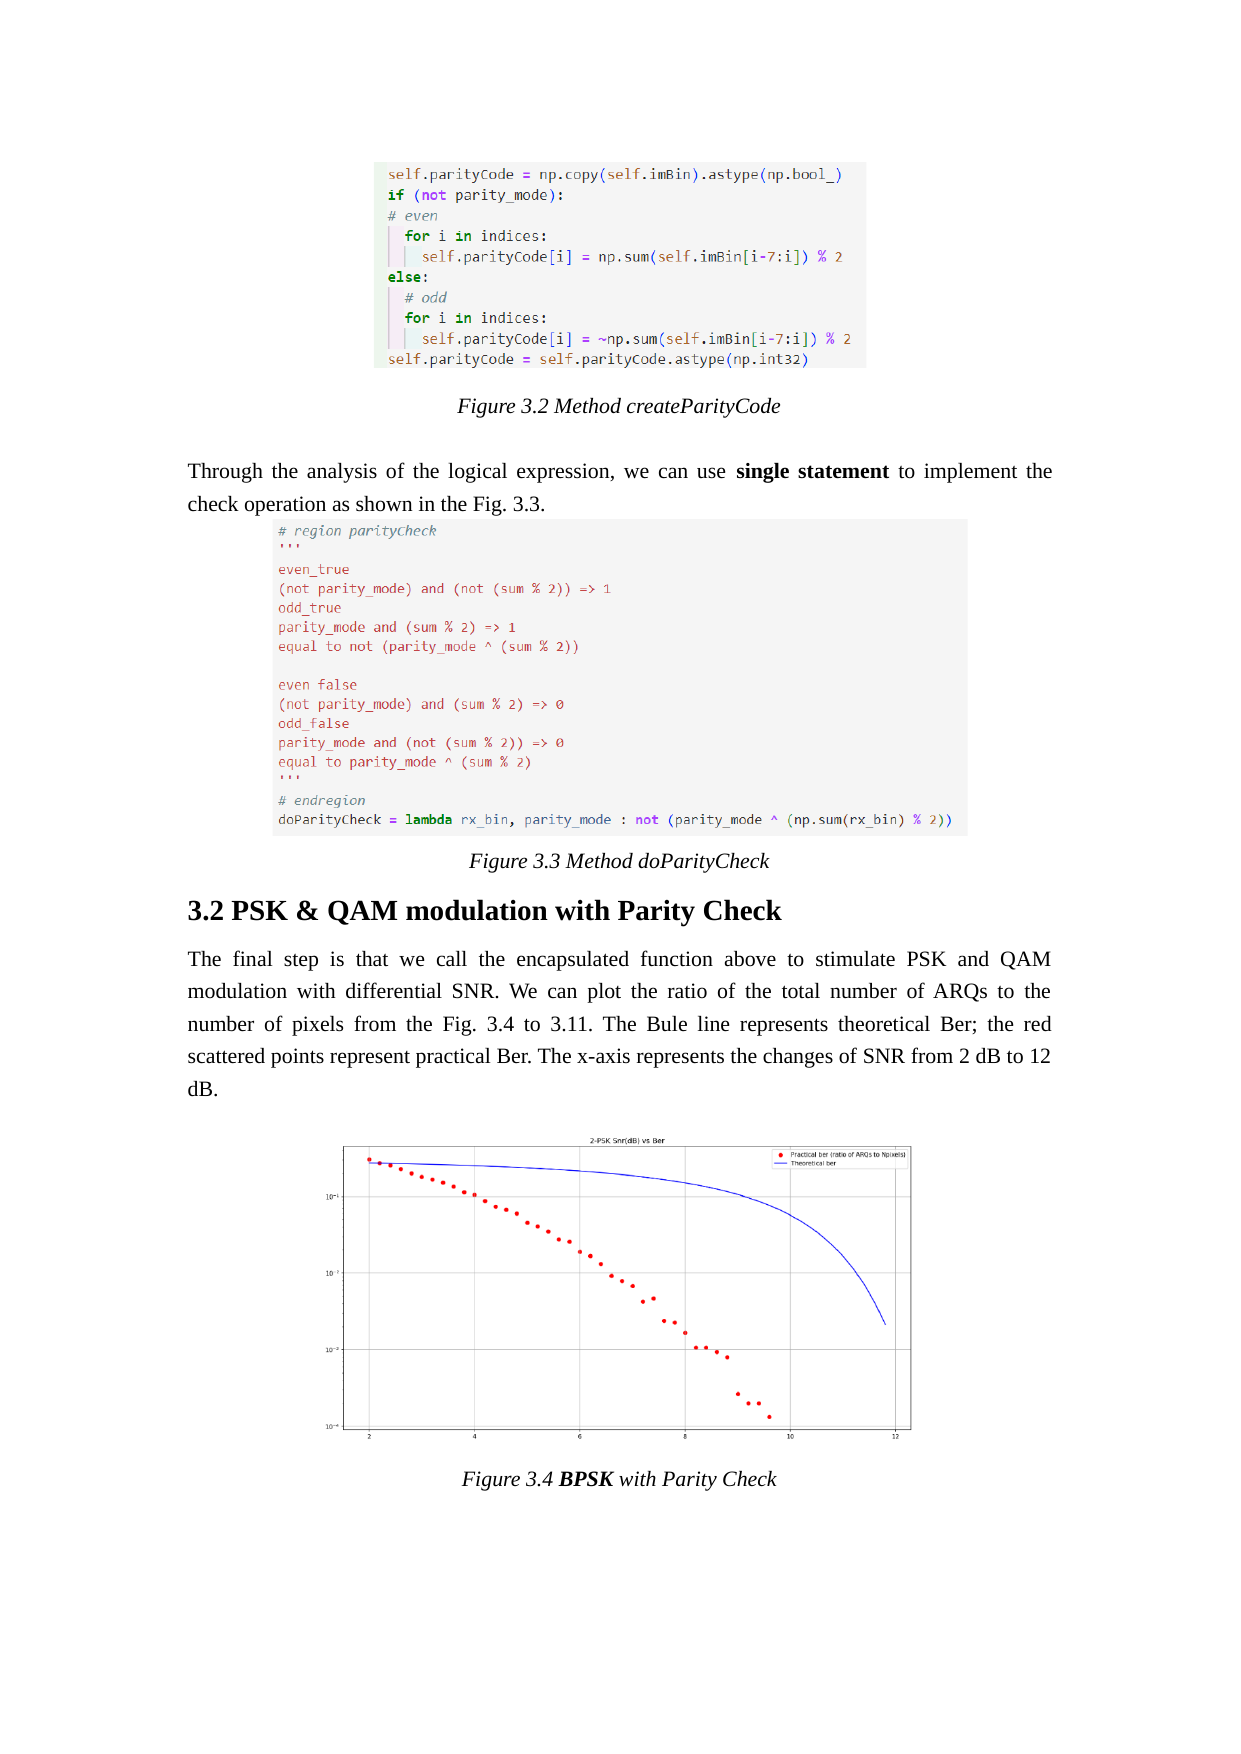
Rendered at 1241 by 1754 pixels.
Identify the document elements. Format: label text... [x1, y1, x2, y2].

text Through the analysis of the logical expression, we can use single statement to implement the check operation as shown in the Fig. 3.3. [187, 454, 1053, 519]
picture [272, 519, 968, 836]
text Figure 3.2 Method createParityCode [187, 389, 1053, 422]
text 3.2 PSK & QAM modulation with Parity Check [187, 877, 1053, 942]
text The final step is that we call the encapsulated function above to stimulate PSK and QAM modulation with differential SNR. We can plot the ratio of the total number of ARQs to the number of pixels from the Fig. 3.4 to 3.11. The Bule line represents theoretical Ber; the red scattered points represent practical Ber. The x-axis represents the changes of SNR from 2 dB to 12 dB. [187, 942, 1053, 1104]
text Figure 3.3 Method doParityCheck [187, 844, 1053, 877]
picture [373, 162, 867, 368]
text Figure 3.4 BPSK with Parity Check [187, 1462, 1053, 1494]
picture [321, 1137, 920, 1452]
